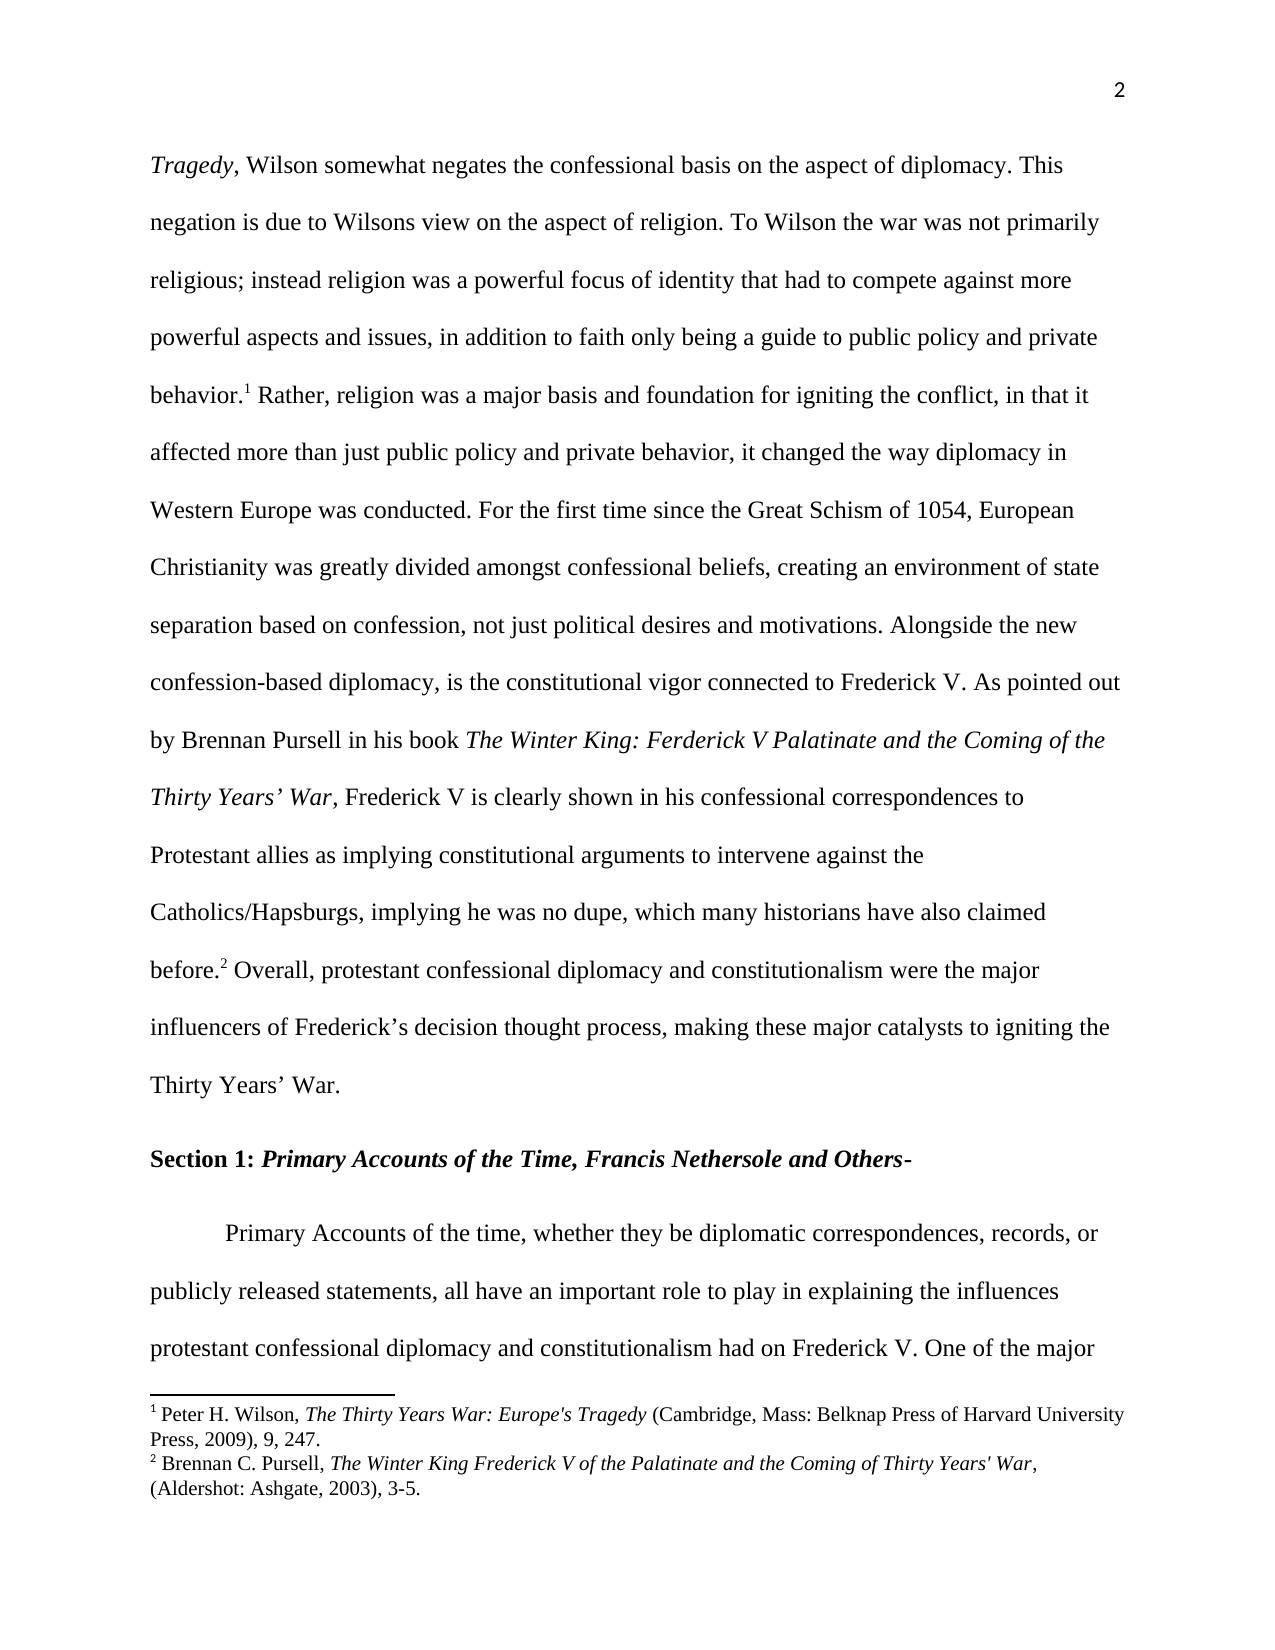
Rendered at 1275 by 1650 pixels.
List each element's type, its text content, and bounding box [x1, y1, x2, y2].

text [150, 1218, 1125, 1362]
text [150, 150, 1125, 1099]
text Section 1: Primary Accounts of the Time, Francis Nethersole and Others- [150, 1144, 1125, 1173]
